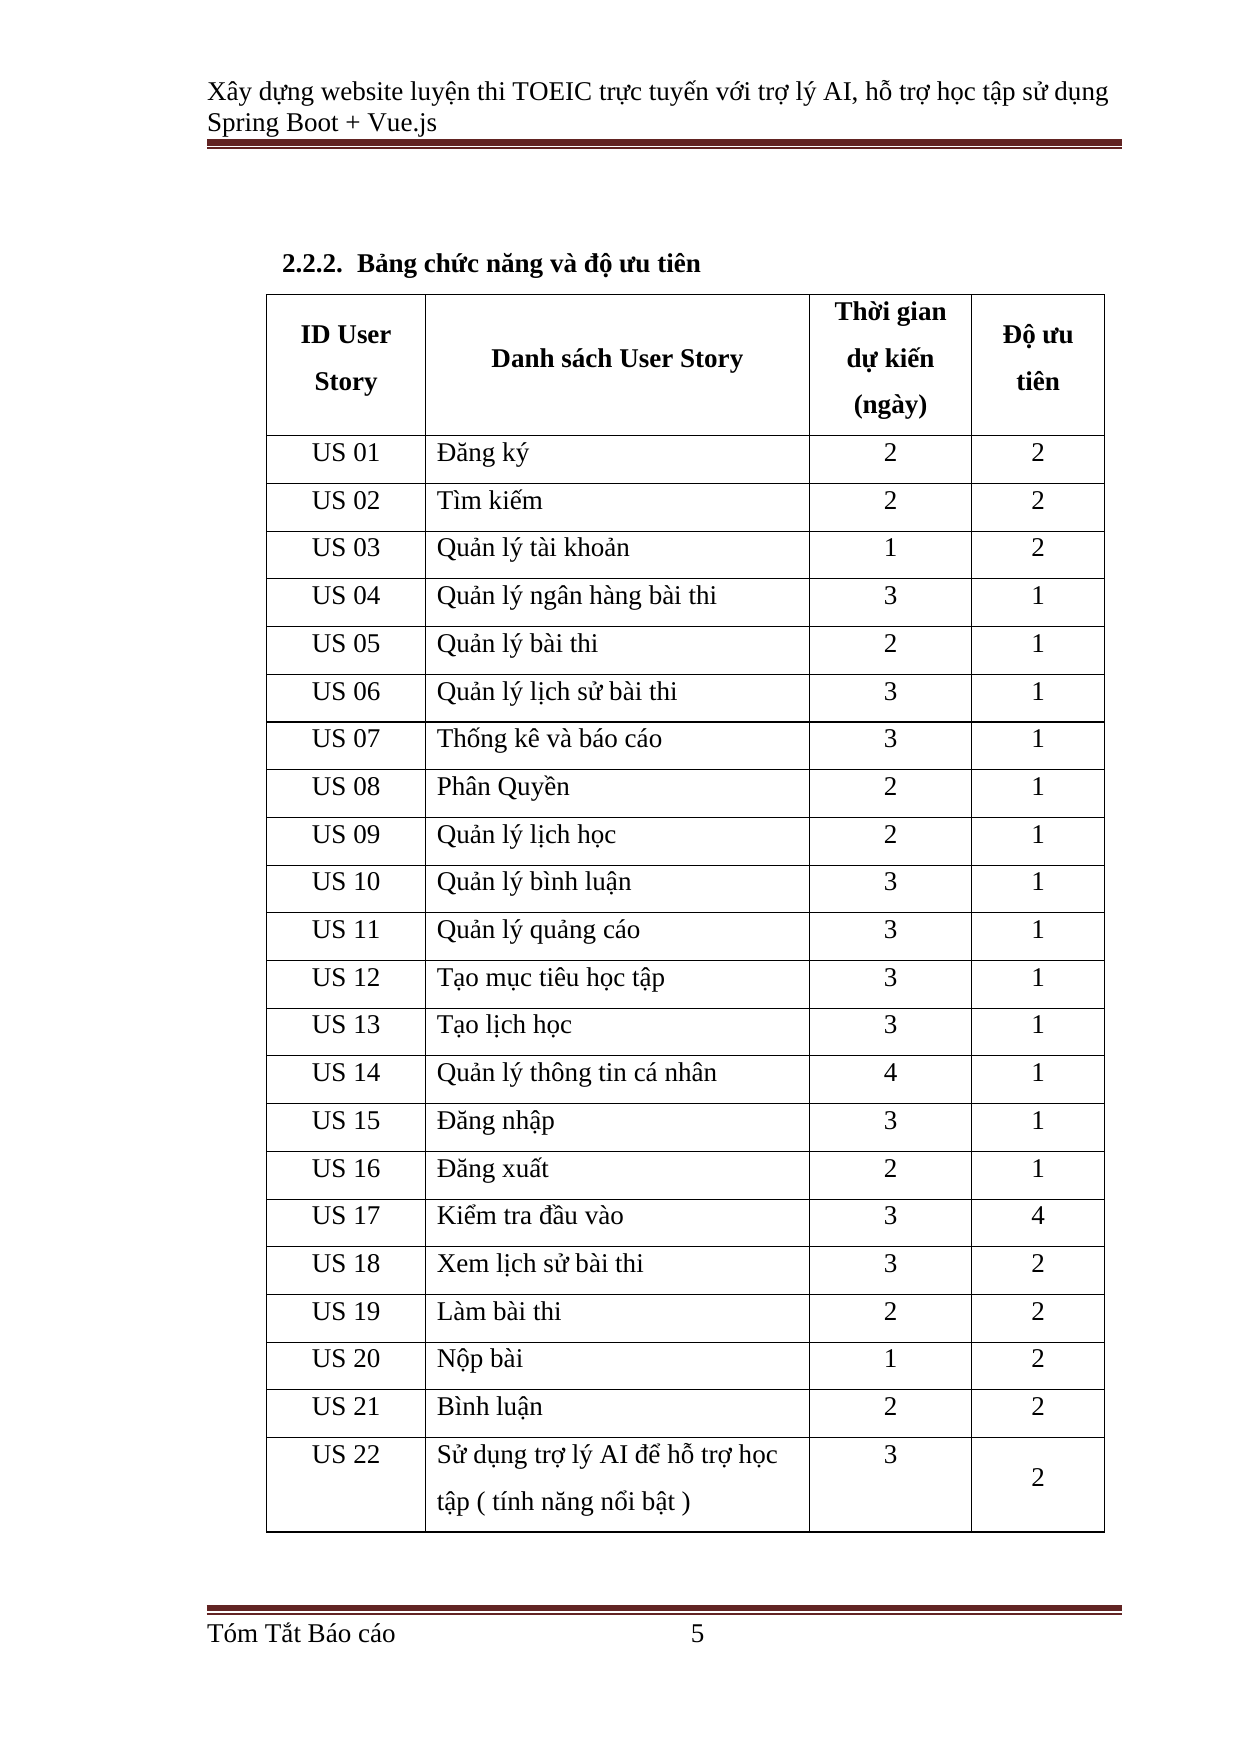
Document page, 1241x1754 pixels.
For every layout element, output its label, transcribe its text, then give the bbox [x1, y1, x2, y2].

table_cell Quản lý bài thi [426, 627, 809, 674]
table_cell 1 [972, 913, 1104, 960]
table_cell 2 [810, 818, 971, 864]
table_cell Quản lý bình luận [426, 866, 809, 912]
table_cell 3 [810, 1104, 971, 1151]
table_cell 3 [810, 675, 971, 721]
table_cell US 19 [267, 1295, 425, 1342]
table_cell 1 [972, 723, 1104, 769]
list Bảng chức năng và độ ưu tiên [282, 247, 1122, 278]
table_cell 3 [810, 1438, 971, 1531]
table_cell US 06 [267, 675, 425, 721]
table_cell Quản lý tài khoản [426, 532, 809, 578]
table_cell 4 [972, 1200, 1104, 1246]
table_cell US 20 [267, 1343, 425, 1389]
table_cell Nộp bài [426, 1343, 809, 1389]
table_cell US 05 [267, 627, 425, 674]
table_cell US 01 [267, 436, 425, 483]
table_cell 1 [810, 1343, 971, 1389]
table_header ID User Story [267, 295, 425, 435]
table_cell 2 [972, 1390, 1104, 1437]
table_header Thời gian dự kiến (ngày) [810, 295, 971, 435]
table_cell Đăng nhập [426, 1104, 809, 1151]
table_cell Quản lý quảng cáo [426, 913, 809, 960]
table_cell Đăng xuất [426, 1152, 809, 1198]
table_cell 2 [972, 1247, 1104, 1294]
table_cell 3 [810, 1009, 971, 1055]
table_cell 2 [810, 1390, 971, 1437]
table_cell 1 [972, 866, 1104, 912]
table_cell 1 [972, 961, 1104, 1008]
table_cell Quản lý ngân hàng bài thi [426, 579, 809, 626]
table_cell 2 [810, 1152, 971, 1198]
table_cell 3 [810, 913, 971, 960]
table_cell US 13 [267, 1009, 425, 1055]
table_header Độ ưu tiên [972, 295, 1104, 435]
table_cell US 12 [267, 961, 425, 1008]
table_cell 4 [810, 1056, 971, 1103]
table_cell 2 [972, 1295, 1104, 1342]
table_cell US 18 [267, 1247, 425, 1294]
table_cell US 14 [267, 1056, 425, 1103]
table_cell Bình luận [426, 1390, 809, 1437]
table_cell 2 [972, 1438, 1104, 1531]
table_cell 3 [810, 579, 971, 626]
table_cell 2 [810, 484, 971, 531]
table_cell 3 [810, 1247, 971, 1294]
table_cell US 15 [267, 1104, 425, 1151]
table_cell 1 [972, 1152, 1104, 1198]
table_cell 3 [810, 723, 971, 769]
table_cell 3 [810, 1200, 971, 1246]
table_cell 1 [972, 675, 1104, 721]
table_cell 2 [810, 627, 971, 674]
table_cell Đăng ký [426, 436, 809, 483]
table_cell Tạo lịch học [426, 1009, 809, 1055]
table_cell US 16 [267, 1152, 425, 1198]
table_cell 2 [810, 770, 971, 817]
table_cell Phân Quyền [426, 770, 809, 817]
table_cell Sử dụng trợ lý AI để hỗ trợ học tập ( tính năng nổi bật ) [426, 1438, 809, 1531]
table_cell 1 [972, 1104, 1104, 1151]
table_cell US 22 [267, 1438, 425, 1531]
table_header Danh sách User Story [426, 295, 809, 435]
table_cell 1 [972, 770, 1104, 817]
table_cell US 02 [267, 484, 425, 531]
table_cell Quản lý thông tin cá nhân [426, 1056, 809, 1103]
table_cell Tìm kiếm [426, 484, 809, 531]
table_cell 3 [810, 961, 971, 1008]
table_cell Quản lý lịch học [426, 818, 809, 864]
table_cell 1 [972, 579, 1104, 626]
table_cell US 21 [267, 1390, 425, 1437]
table_cell US 04 [267, 579, 425, 626]
table_cell 2 [972, 532, 1104, 578]
table_cell 2 [972, 436, 1104, 483]
table_cell Tạo mục tiêu học tập [426, 961, 809, 1008]
table_cell 2 [810, 436, 971, 483]
table_cell 2 [810, 1295, 971, 1342]
table_cell US 09 [267, 818, 425, 864]
table_cell US 17 [267, 1200, 425, 1246]
table_cell US 10 [267, 866, 425, 912]
table_cell US 07 [267, 723, 425, 769]
table_cell 2 [972, 484, 1104, 531]
table_cell 3 [810, 866, 971, 912]
table_cell 1 [972, 627, 1104, 674]
table_cell Kiểm tra đầu vào [426, 1200, 809, 1246]
table_cell 1 [810, 532, 971, 578]
table_cell Xem lịch sử bài thi [426, 1247, 809, 1294]
table_cell 1 [972, 818, 1104, 864]
table_cell Quản lý lịch sử bài thi [426, 675, 809, 721]
table_cell Làm bài thi [426, 1295, 809, 1342]
table_cell US 11 [267, 913, 425, 960]
table_cell 1 [972, 1056, 1104, 1103]
table_cell 2 [972, 1343, 1104, 1389]
table_cell US 03 [267, 532, 425, 578]
table_cell Thống kê và báo cáo [426, 723, 809, 769]
table_cell US 08 [267, 770, 425, 817]
table_cell 1 [972, 1009, 1104, 1055]
